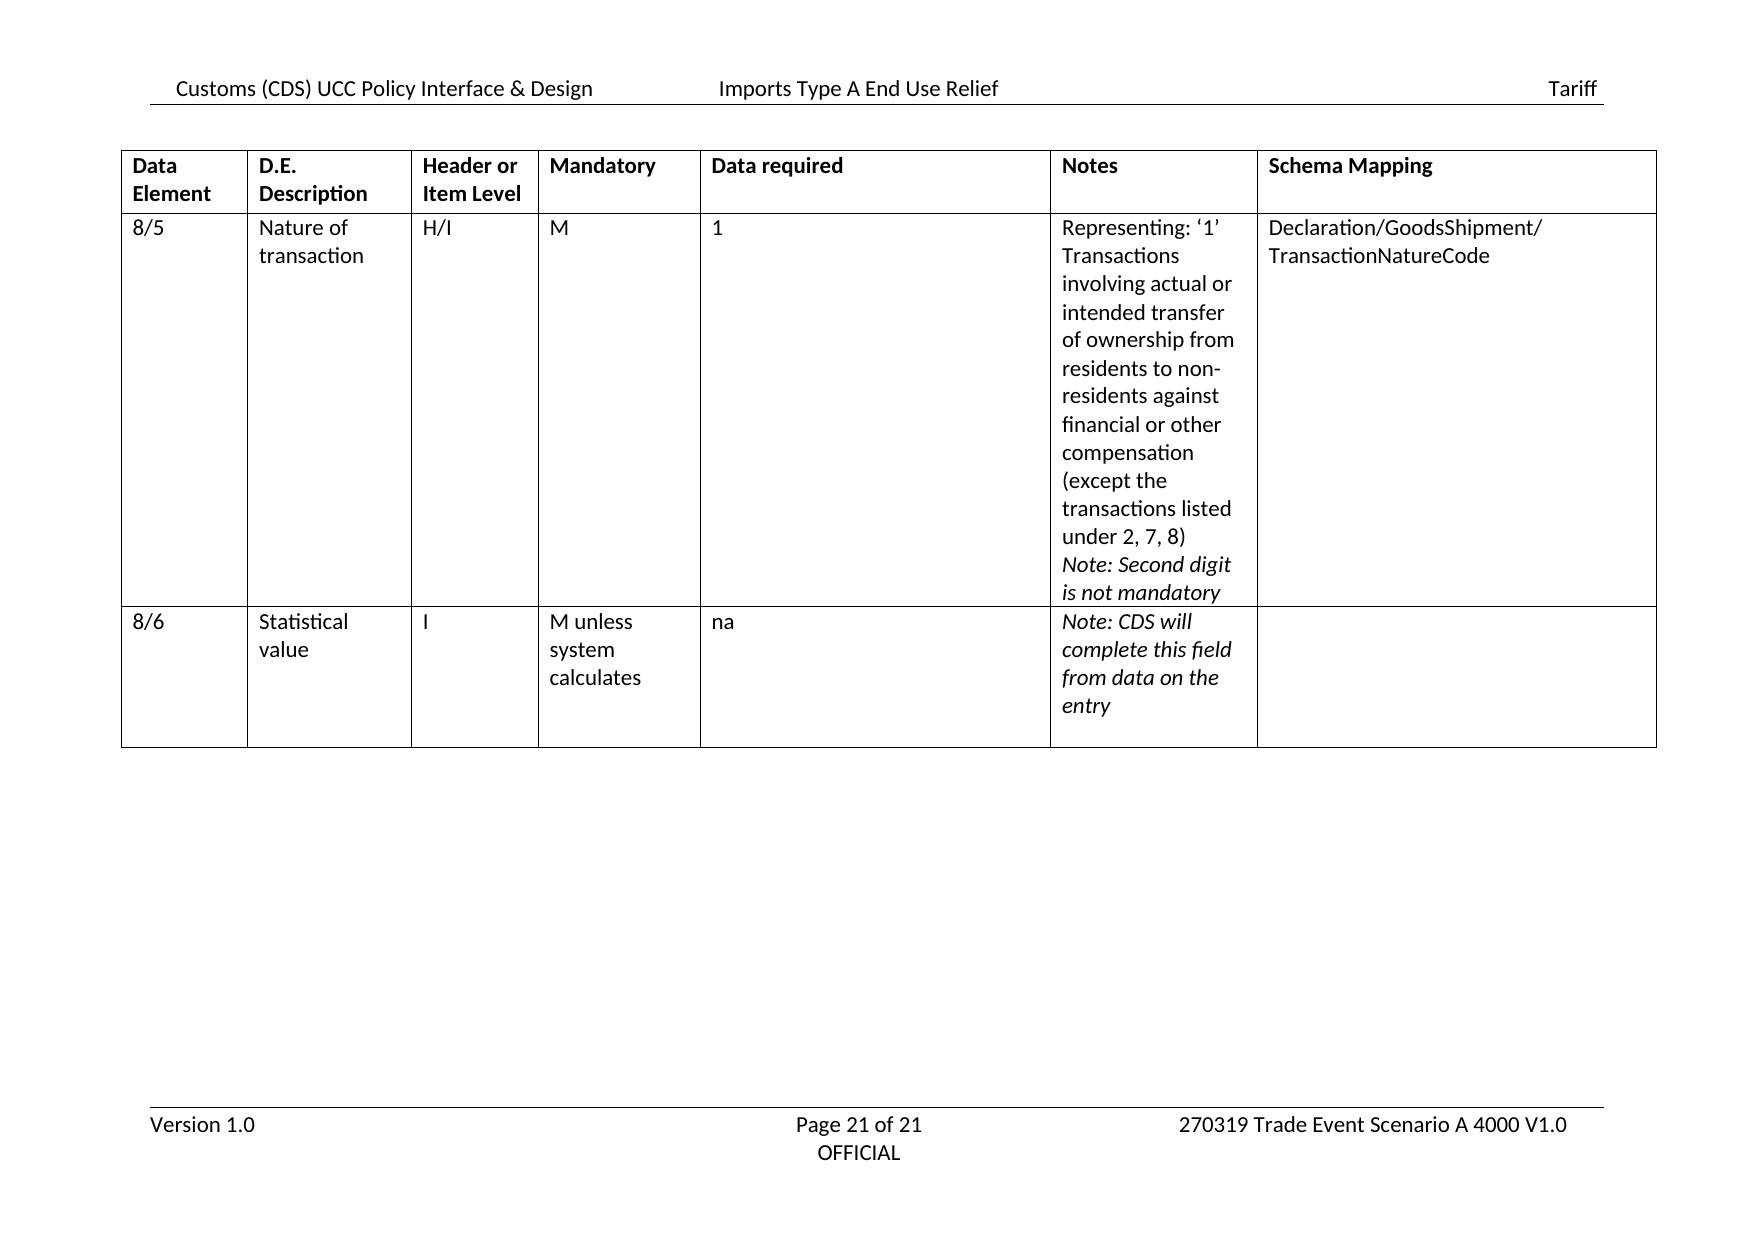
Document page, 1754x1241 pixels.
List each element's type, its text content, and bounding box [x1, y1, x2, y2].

table_header Data required [701, 151, 1050, 212]
table_header Data Element [122, 151, 247, 212]
table_cell na [701, 607, 1050, 747]
table_cell M unless system calculates [539, 607, 700, 747]
table_cell Statistical value [248, 607, 411, 747]
table_cell Note: CDS will complete this field from data on the entry [1051, 607, 1257, 747]
table_cell M [539, 214, 700, 606]
table_cell H/I [412, 214, 538, 606]
table_header Schema Mapping [1258, 151, 1656, 212]
table_header Notes [1051, 151, 1257, 212]
table_cell [1258, 607, 1656, 747]
table_header Mandatory [539, 151, 700, 212]
table_cell I [412, 607, 538, 747]
table_cell 1 [701, 214, 1050, 606]
table_header D.E. Description [248, 151, 411, 212]
table_cell 8/5 [122, 214, 247, 606]
table_cell Declaration/GoodsShipment/ TransactionNatureCode [1258, 214, 1656, 606]
table_cell 8/6 [122, 607, 247, 747]
table_header Header or Item Level [412, 151, 538, 212]
table_cell Representing: ‘1’ Transactions involving actual or intended transfer of ownership from residents to non-residents against financial or other compensation (except the transactions listed under 2, 7, 8) Note: Second digit is not mandatory [1051, 214, 1257, 606]
table_cell Nature of transaction [248, 214, 411, 606]
